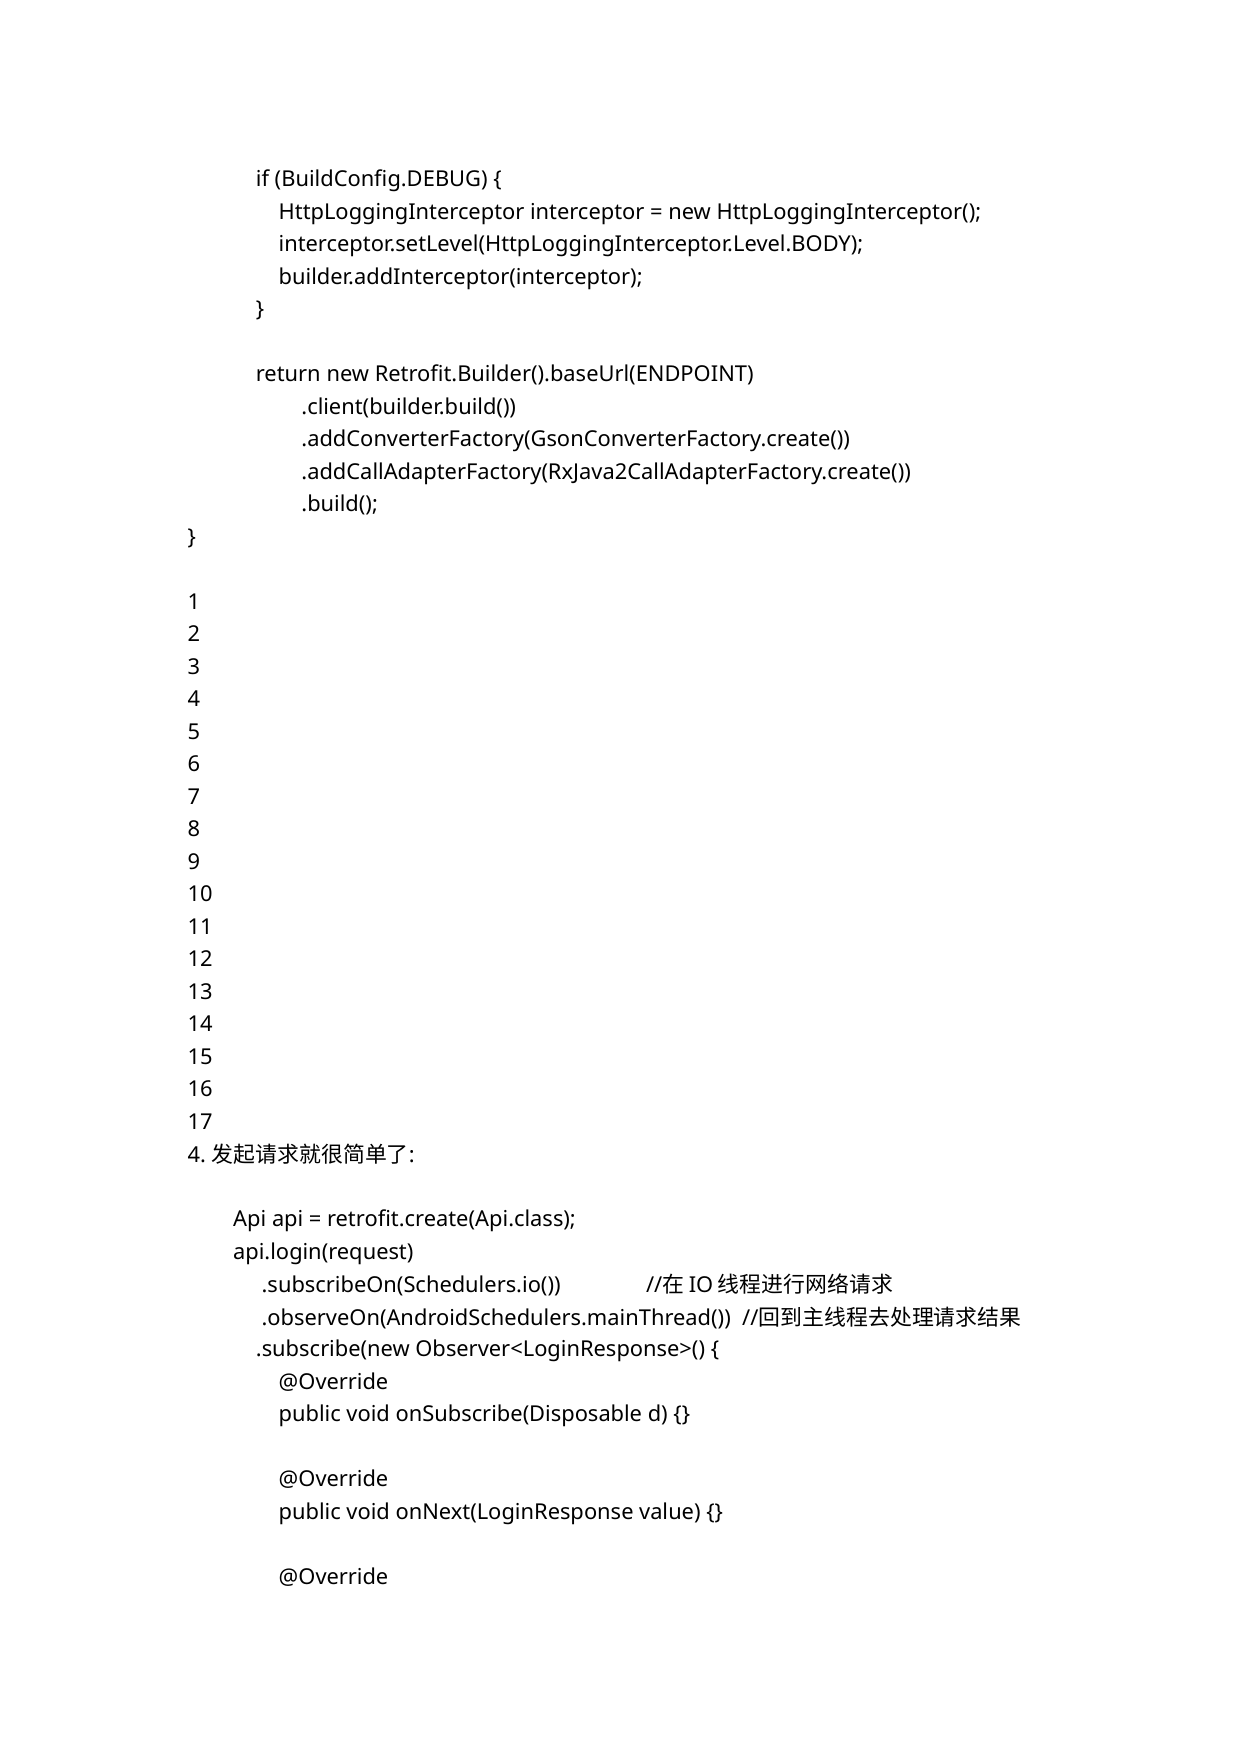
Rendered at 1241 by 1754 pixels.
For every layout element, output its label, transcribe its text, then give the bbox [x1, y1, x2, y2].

text 7 [187, 779, 1053, 812]
text 15 [187, 1039, 1053, 1072]
text 4. 发起请求就很简单了: [187, 1137, 1053, 1169]
text .observeOn(AndroidSchedulers.mainThread()) //回到主线程去处理请求结果 [187, 1299, 1053, 1332]
text 13 [187, 974, 1053, 1007]
text public void onNext(LoginResponse value) {} [187, 1494, 1053, 1527]
text 4 [187, 682, 1053, 714]
text 6 [187, 747, 1053, 779]
text 12 [187, 942, 1053, 974]
text 2 [187, 617, 1053, 649]
text @Override [187, 1364, 1053, 1397]
text 17 [187, 1104, 1053, 1137]
text .addCallAdapterFactory(RxJava2CallAdapterFactory.create()) [187, 454, 1053, 487]
text 14 [187, 1007, 1053, 1039]
text return new Retrofit.Builder().baseUrl(ENDPOINT) [187, 357, 1053, 389]
text Api api = retrofit.create(Api.class); [187, 1202, 1053, 1234]
text 8 [187, 812, 1053, 844]
text interceptor.setLevel(HttpLoggingInterceptor.Level.BODY); [187, 227, 1053, 259]
text .build(); [187, 487, 1053, 519]
text .addConverterFactory(GsonConverterFactory.create()) [187, 422, 1053, 454]
text .subscribeOn(Schedulers.io()) //在IO线程进行网络请求 [187, 1267, 1053, 1299]
text if (BuildConfig.DEBUG) { [187, 162, 1053, 194]
text } [187, 519, 1053, 552]
text } [187, 292, 1053, 324]
text .subscribe(new Observer<LoginResponse>() { [187, 1332, 1053, 1364]
text 5 [187, 714, 1053, 747]
text api.login(request) [187, 1234, 1053, 1267]
text builder.addInterceptor(interceptor); [187, 259, 1053, 292]
text public void onSubscribe(Disposable d) {} [187, 1397, 1053, 1429]
text @Override [187, 1462, 1053, 1494]
text .client(builder.build()) [187, 389, 1053, 422]
text 3 [187, 649, 1053, 682]
text 1 [187, 584, 1053, 617]
text 9 [187, 844, 1053, 877]
text HttpLoggingInterceptor interceptor = new HttpLoggingInterceptor(); [187, 194, 1053, 227]
text 16 [187, 1072, 1053, 1104]
text 10 [187, 877, 1053, 909]
text @Override [187, 1559, 1053, 1592]
text 11 [187, 909, 1053, 942]
